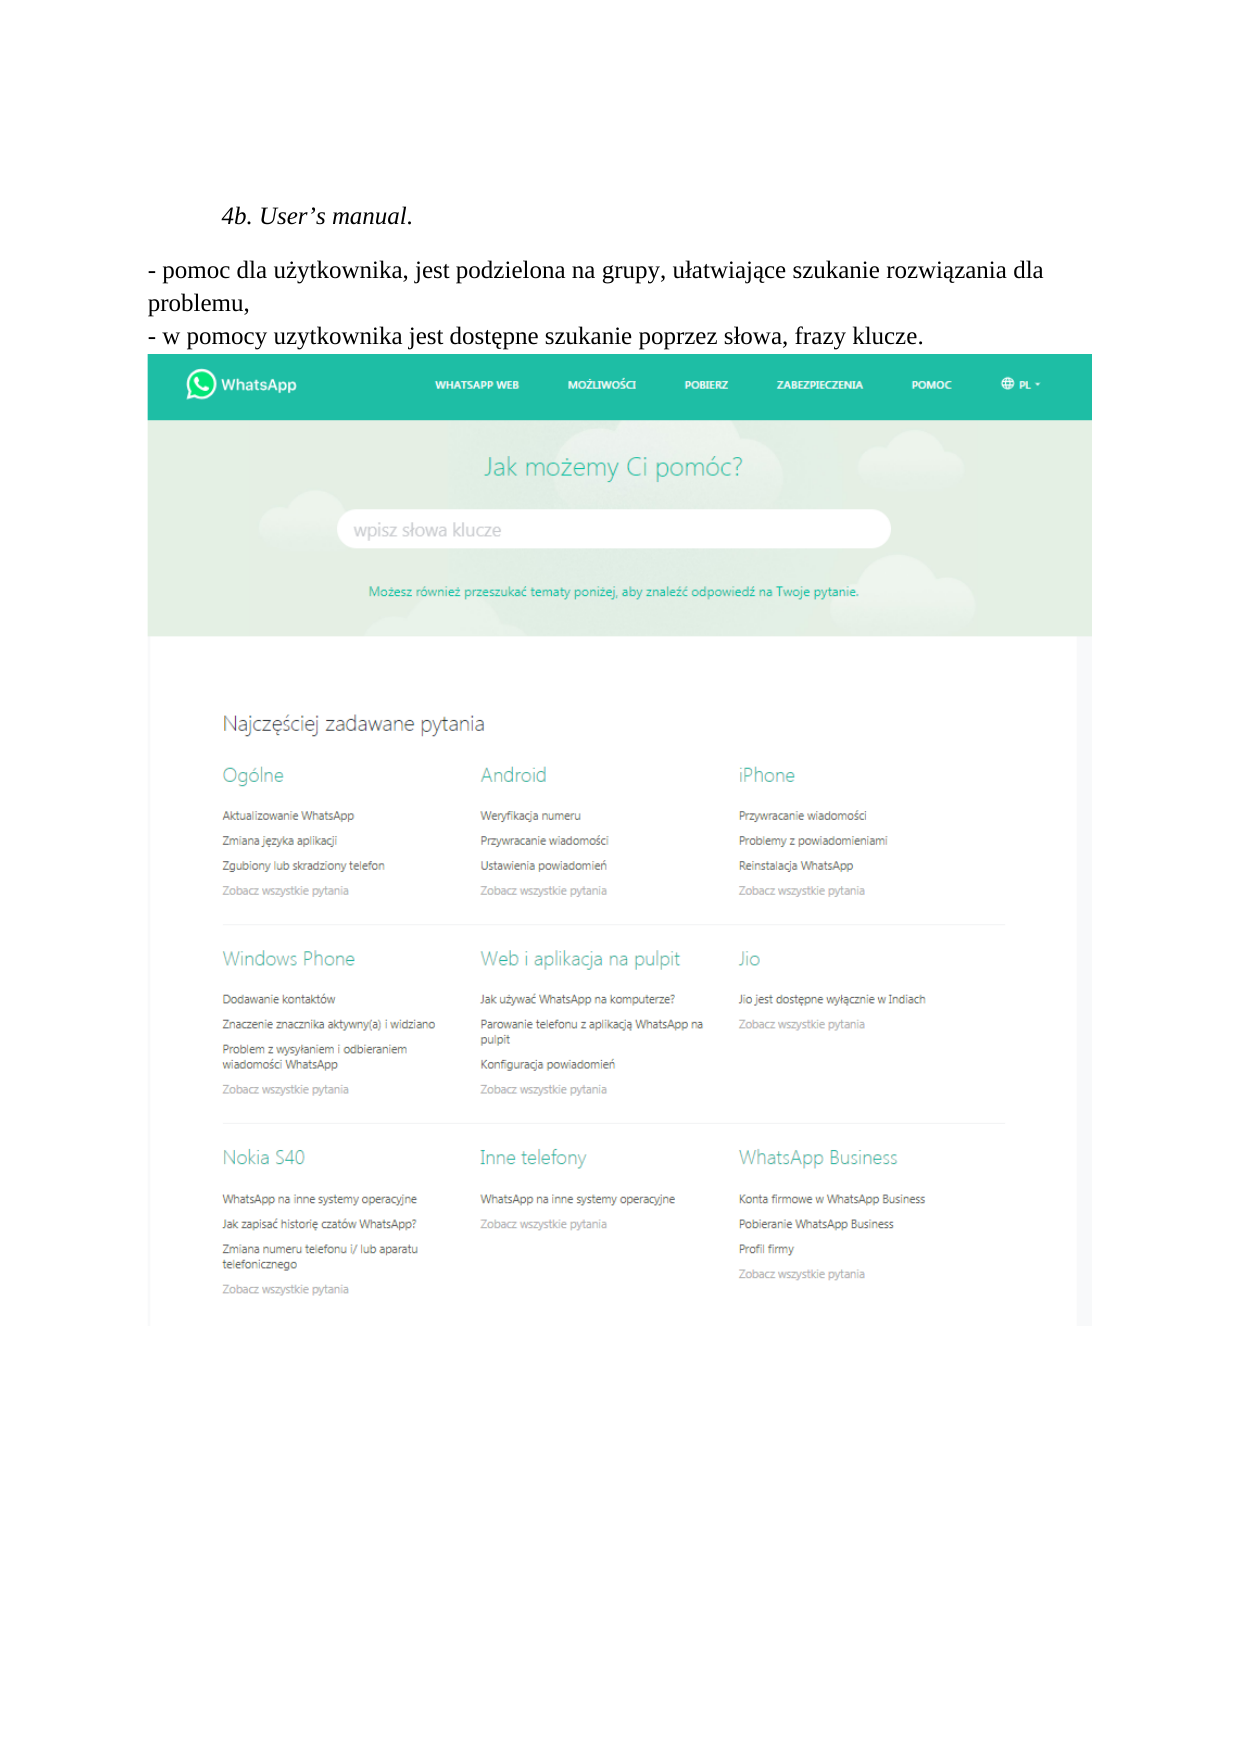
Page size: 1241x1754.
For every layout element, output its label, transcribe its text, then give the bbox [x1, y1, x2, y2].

picture [147, 354, 1092, 1326]
text 4b. User’s manual. [148, 201, 1093, 230]
